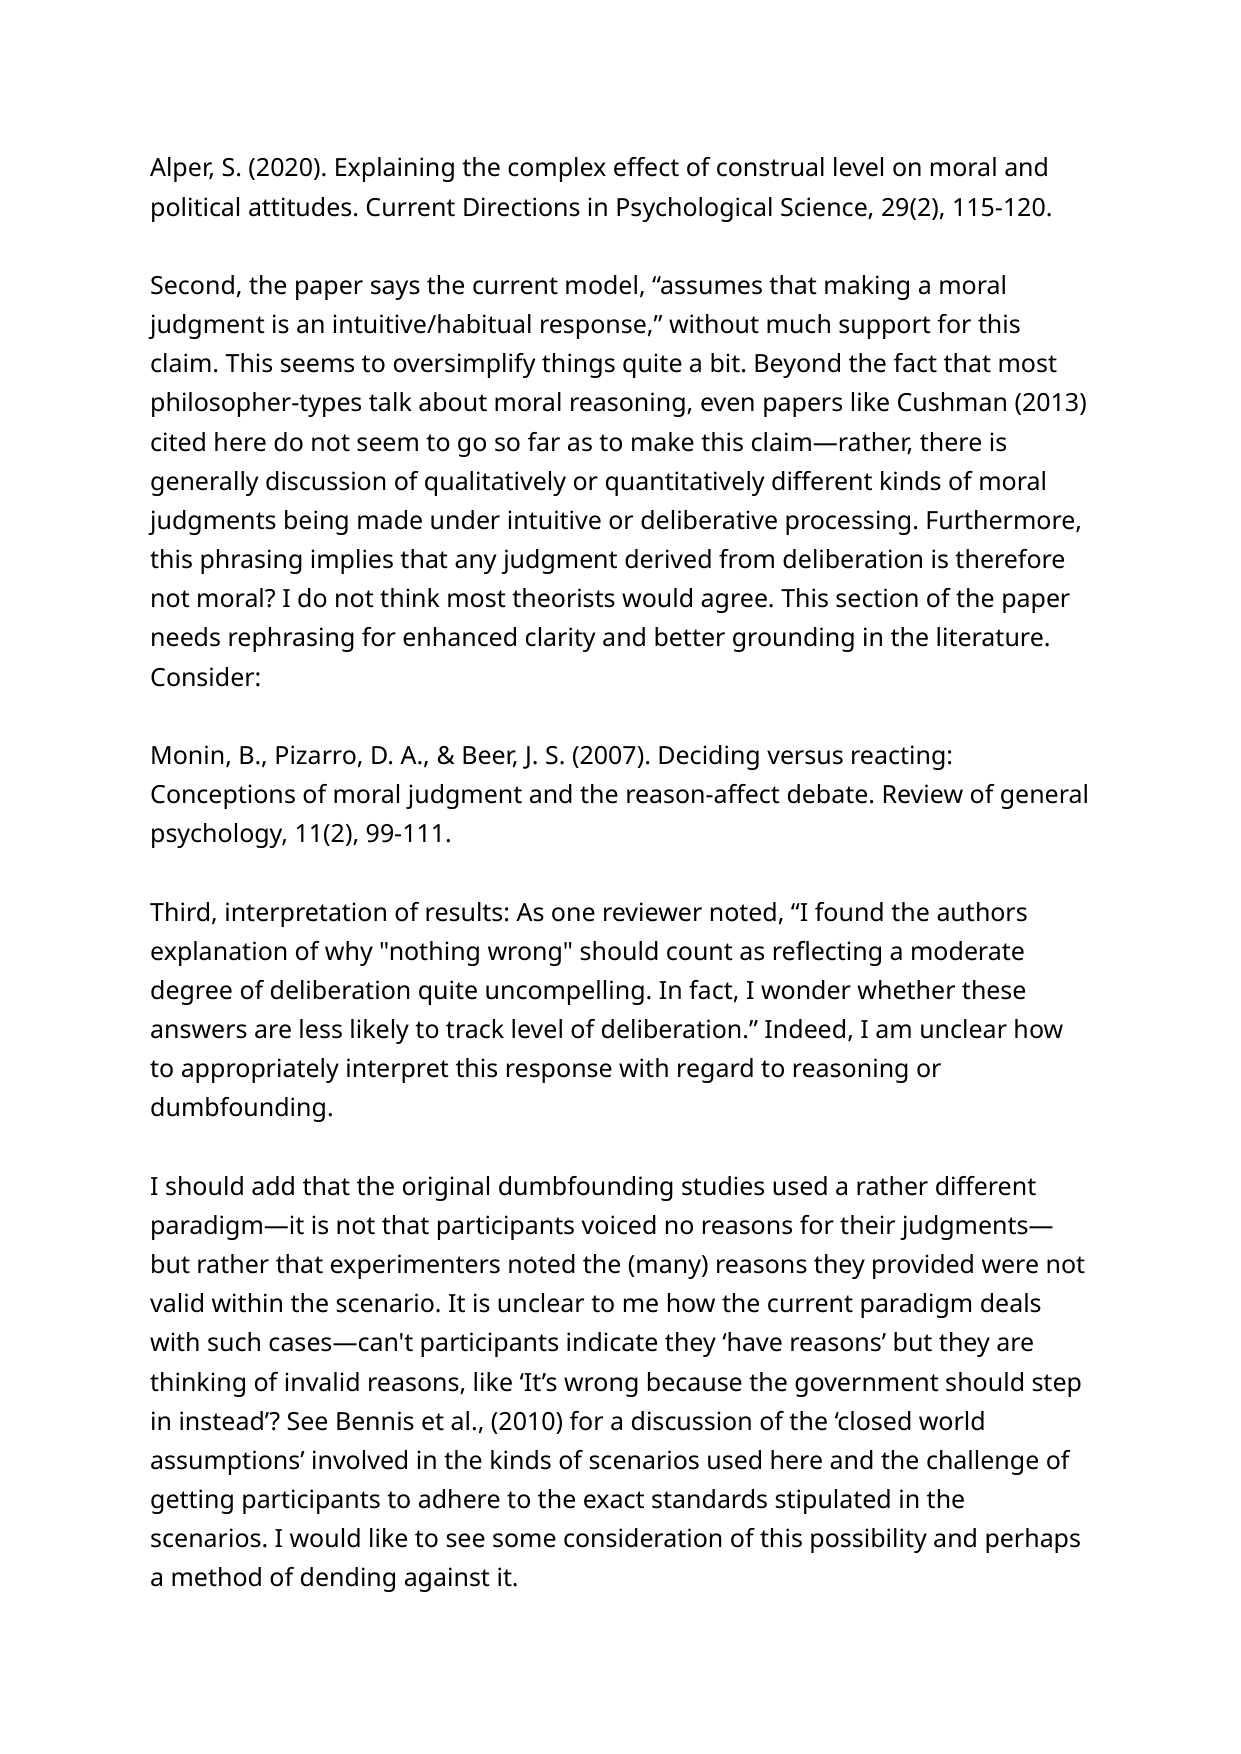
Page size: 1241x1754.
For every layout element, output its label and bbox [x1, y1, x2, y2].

text [150, 150, 1090, 1594]
